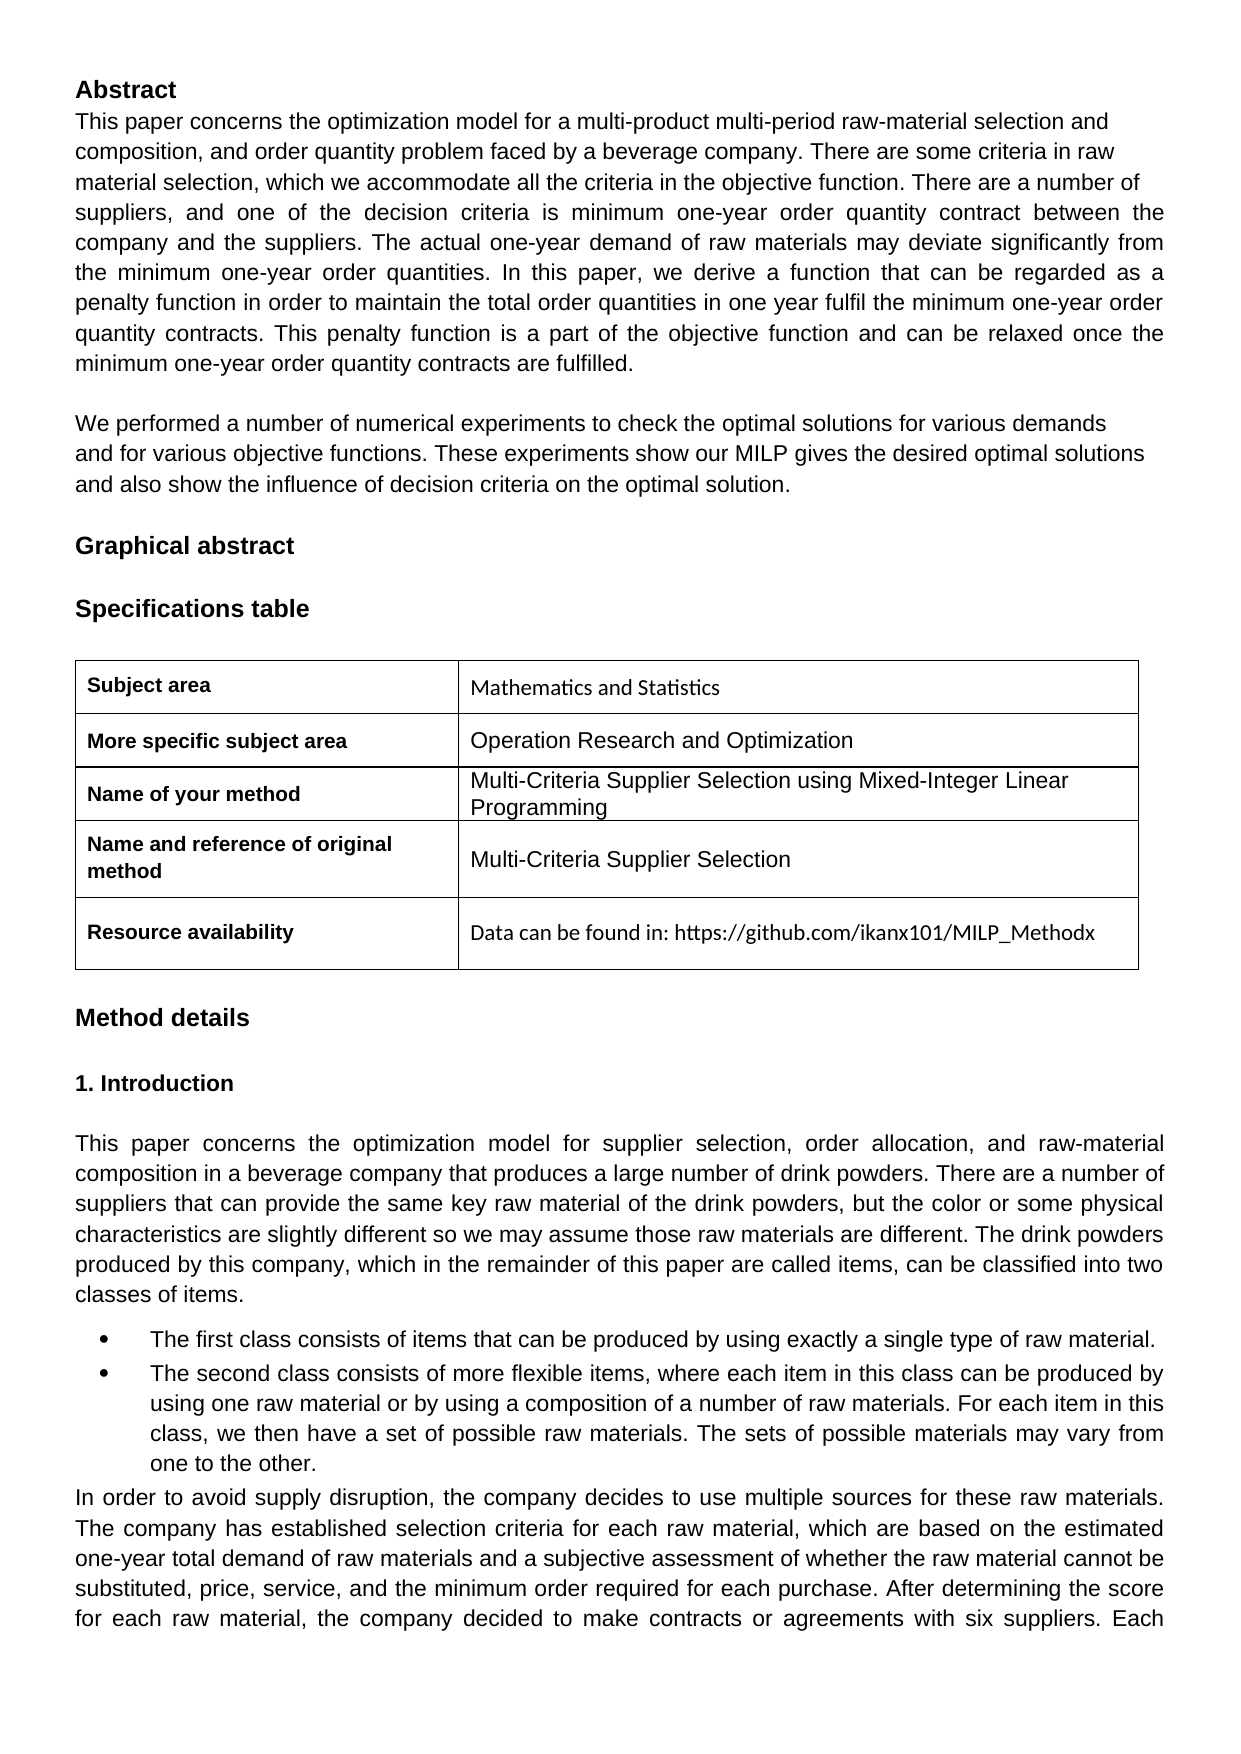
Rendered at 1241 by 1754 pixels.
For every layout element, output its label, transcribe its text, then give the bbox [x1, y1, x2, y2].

text suppliers, and one of the decision criteria is minimum one-year order quantity contract between the company and the suppliers. The actual one-year demand of raw materials may deviate significantly from the minimum one-year order quantities. In this paper, we derive a function that can be regarded as a penalty function in order to maintain the total order quantities in one year fulfil the minimum one-year order quantity contracts. This penalty function is a part of the objective function and can be relaxed once the minimum one-year order quantity contracts are fulfilled. [75, 199, 1165, 376]
text and also show the influence of decision criteria on the optimal solution. [75, 471, 1165, 497]
table_cell More specific subject area [76, 714, 458, 766]
table_cell Name of your method [76, 768, 458, 820]
list The second class consists of more flexible items, where each item in this class can be produced by using one raw material or by using a composition of a number of raw materials. For each item in this class, we then have a set of possible raw materials. The sets of possible materials may vary from one to the other. [100, 1360, 1165, 1477]
text and for various objective functions. These experiments show our MILP gives the desired optimal solutions [75, 440, 1165, 467]
text 1. Introduction [75, 1069, 1165, 1096]
text This paper concerns the optimization model for a multi-product multi-period raw-material selection and [75, 108, 1165, 134]
text Abstract [75, 75, 1165, 104]
text composition, and order quantity problem faced by a beverage company. There are some criteria in raw [75, 138, 1165, 164]
table_cell Operation Research and Optimization [459, 714, 1138, 766]
table_header Subject area [76, 661, 458, 713]
table_cell Data can be found in: https://github.com/ikanx101/MILP_Methodx [459, 898, 1138, 969]
text Graphical abstract [75, 531, 1165, 560]
text Method details [75, 1003, 1165, 1032]
table_cell Resource availability [76, 898, 458, 969]
text material selection, which we accommodate all the criteria in the objective function. There are a number of [75, 168, 1165, 195]
text Specifications table [75, 594, 1165, 623]
list The first class consists of items that can be produced by using exactly a single type of raw material. [100, 1326, 1165, 1352]
table_cell Multi-Criteria Supplier Selection using Mixed-Integer Linear Programming [459, 768, 1138, 820]
text This paper concerns the optimization model for supplier selection, order allocation, and raw-material composition in a beverage company that produces a large number of drink powders. There are a number of suppliers that can provide the same key raw material of the drink powders, but the color or some physical characteristics are slightly different so we may assume those raw materials are different. The drink powders produced by this company, which in the remainder of this paper are called items, can be classified into two classes of items. [75, 1130, 1165, 1307]
table_cell Name and reference of original method [76, 821, 458, 897]
table_cell Multi-Criteria Supplier Selection [459, 821, 1138, 897]
table_header [459, 661, 1138, 713]
text We performed a number of numerical experiments to check the optimal solutions for various demands [75, 410, 1165, 436]
